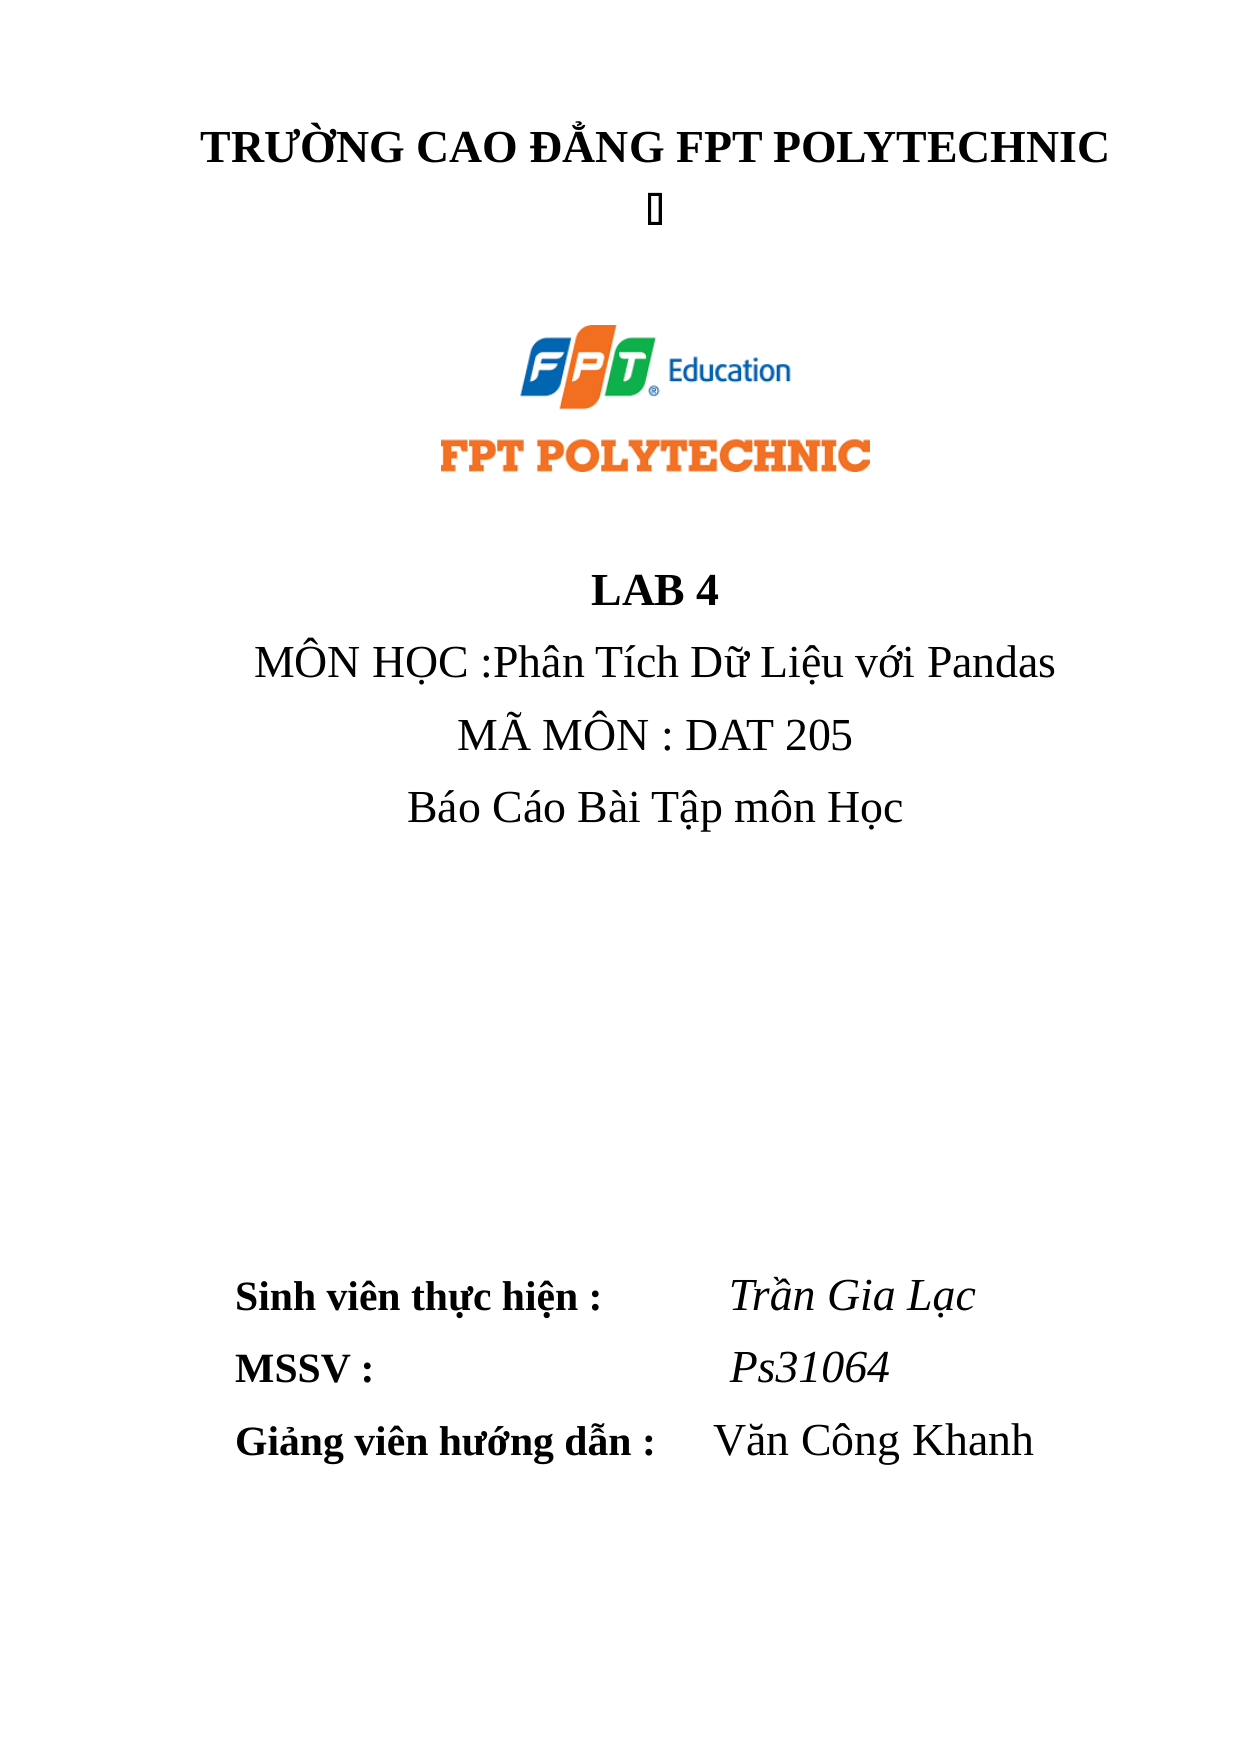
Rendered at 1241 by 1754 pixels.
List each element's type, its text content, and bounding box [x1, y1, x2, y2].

text MSSV : Ps31064 [235, 1339, 1120, 1392]
text Giảng viên hướng dẫn : Văn Công Khanh [235, 1412, 1120, 1465]
text LAB 4 [191, 562, 1120, 615]
text MÔN HỌC :Phân Tích Dữ Liệu với Pandas [191, 635, 1120, 688]
picture [441, 325, 870, 472]
text TRƯỜNG CAO ĐẲNG FPT POLYTECHNIC [191, 120, 1120, 173]
text Sinh viên thực hiện : Trần Gia Lạc [235, 1267, 1120, 1320]
text Báo Cáo Bài Tập môn Học [191, 780, 1120, 833]
text MÃ MÔN : DAT 205 [191, 707, 1120, 760]
